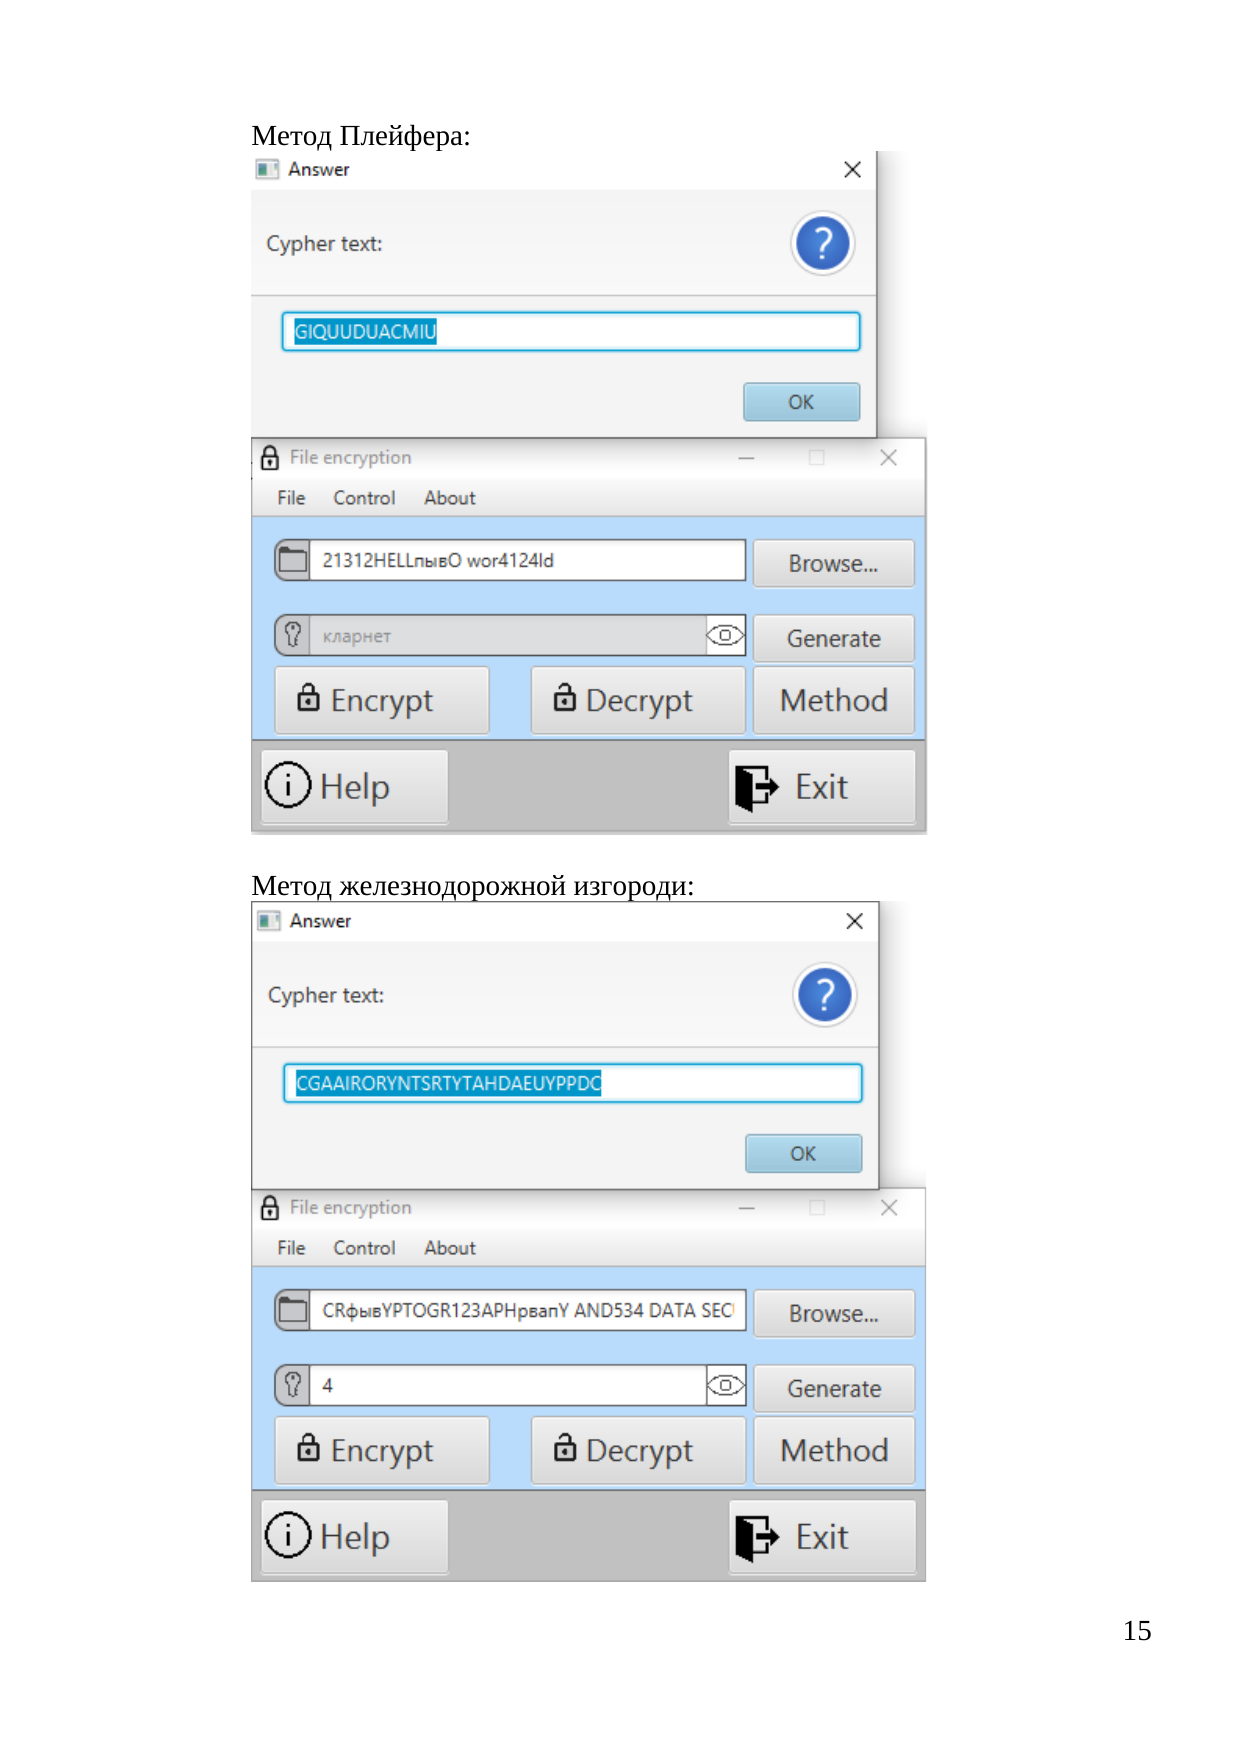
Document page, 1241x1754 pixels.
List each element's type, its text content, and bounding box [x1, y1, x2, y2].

text Метод железнодорожной изгороди: [177, 868, 1152, 902]
text Метод Плейфера: [177, 118, 1152, 152]
picture [251, 151, 928, 835]
picture [251, 901, 927, 1582]
